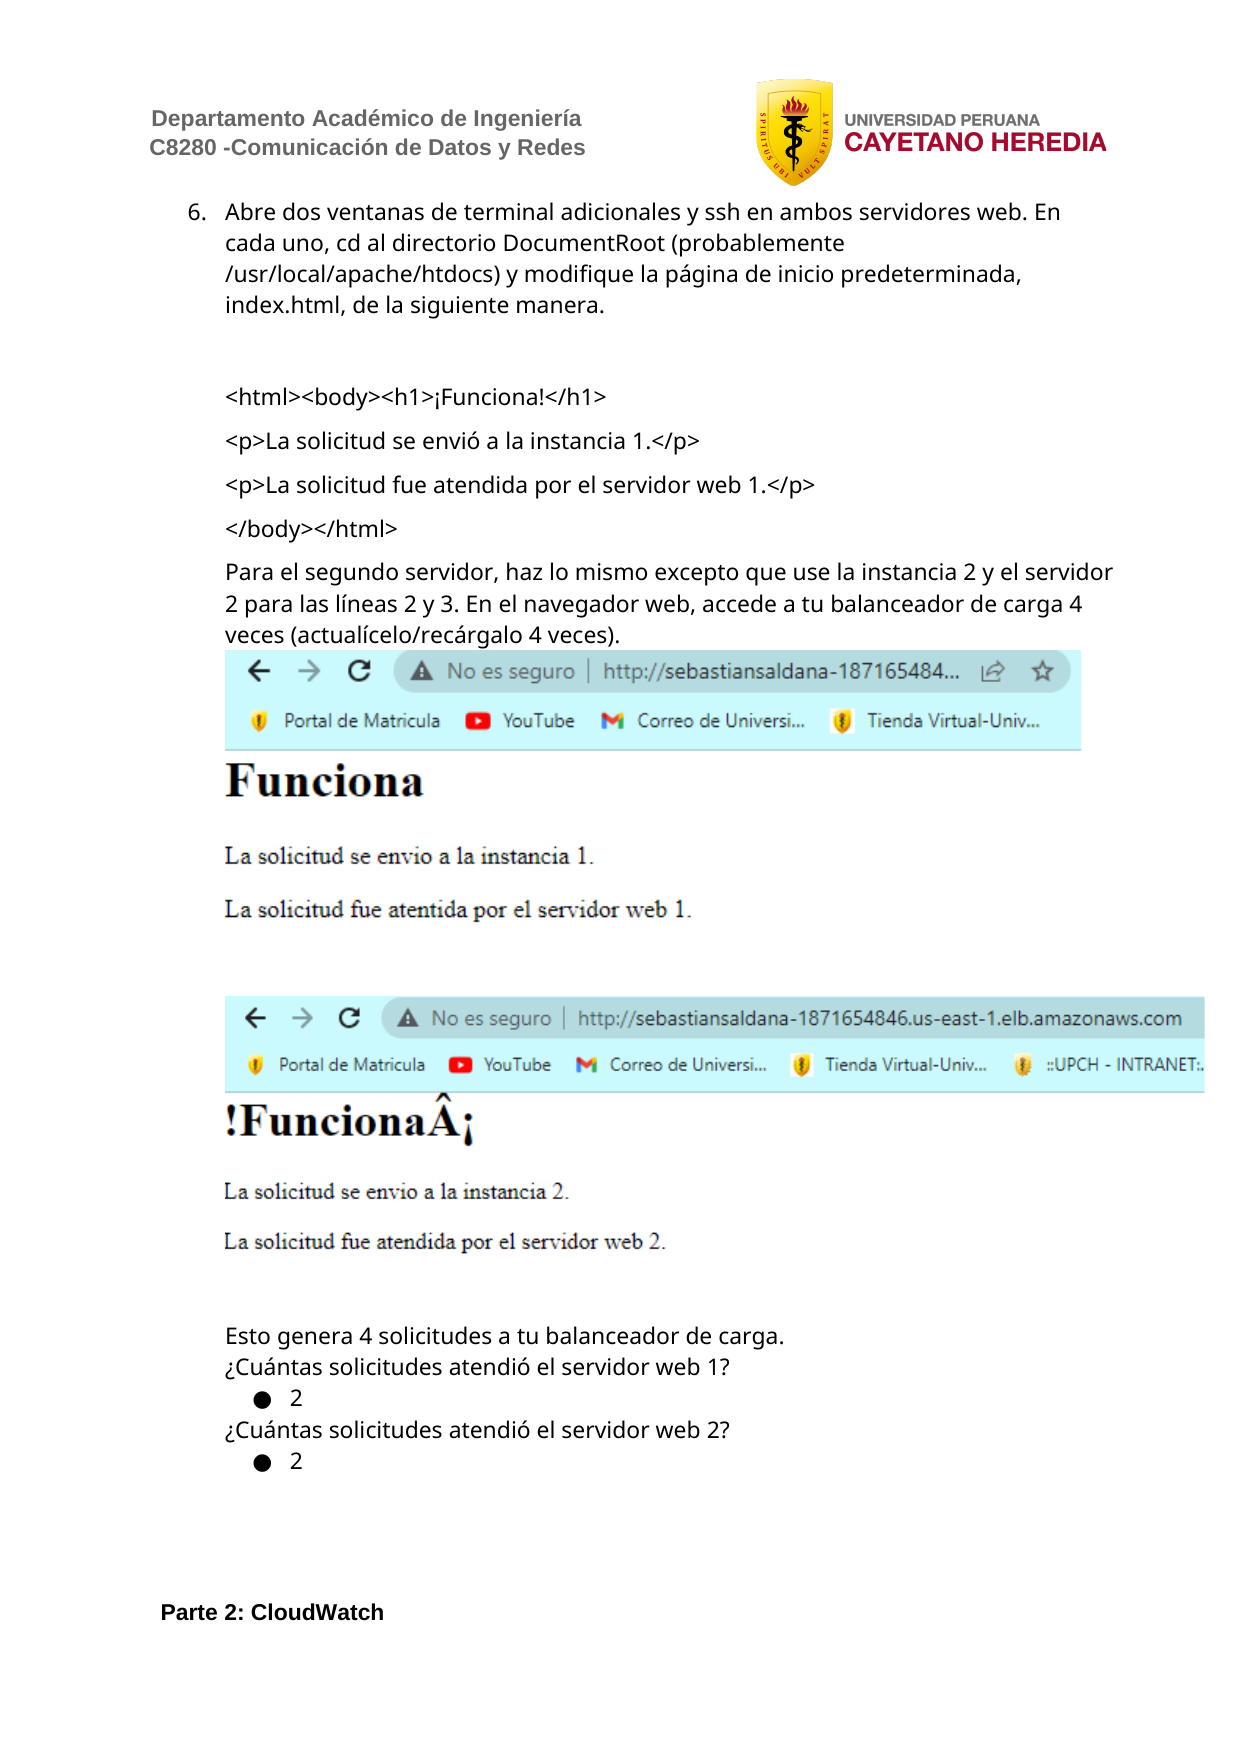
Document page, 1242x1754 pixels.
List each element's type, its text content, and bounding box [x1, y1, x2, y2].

text ¿Cuántas solicitudes atendió el servidor web 1? [225, 1351, 1099, 1382]
picture [225, 996, 1205, 1308]
text ¿Cuántas solicitudes atendió el servidor web 2? [225, 1413, 1099, 1445]
text <p>La solicitud se envió a la instancia 1.</p> [225, 425, 1121, 456]
list 2 [252, 1445, 1099, 1476]
text Esto genera 4 solicitudes a tu balanceador de carga. [225, 1320, 1121, 1351]
list Abre dos ventanas de terminal adicionales y ssh en ambos servidores web. En cada uno, cd al directorio DocumentRoot (probablemente /usr/local/apache/htdocs) y modifique la página de inicio predeterminada, index.html, de la siguiente manera. [187, 196, 1081, 321]
list 2 [252, 1382, 1099, 1413]
text <p>La solicitud fue atendida por el servidor web 1.</p> [225, 469, 1121, 500]
text </body></html> [225, 512, 1121, 544]
picture [756, 79, 1107, 186]
subtitle Parte 2: CloudWatch [150, 1599, 1121, 1626]
text <html><body><h1>¡Funciona!</h1> [225, 381, 1121, 412]
picture [225, 650, 1082, 985]
